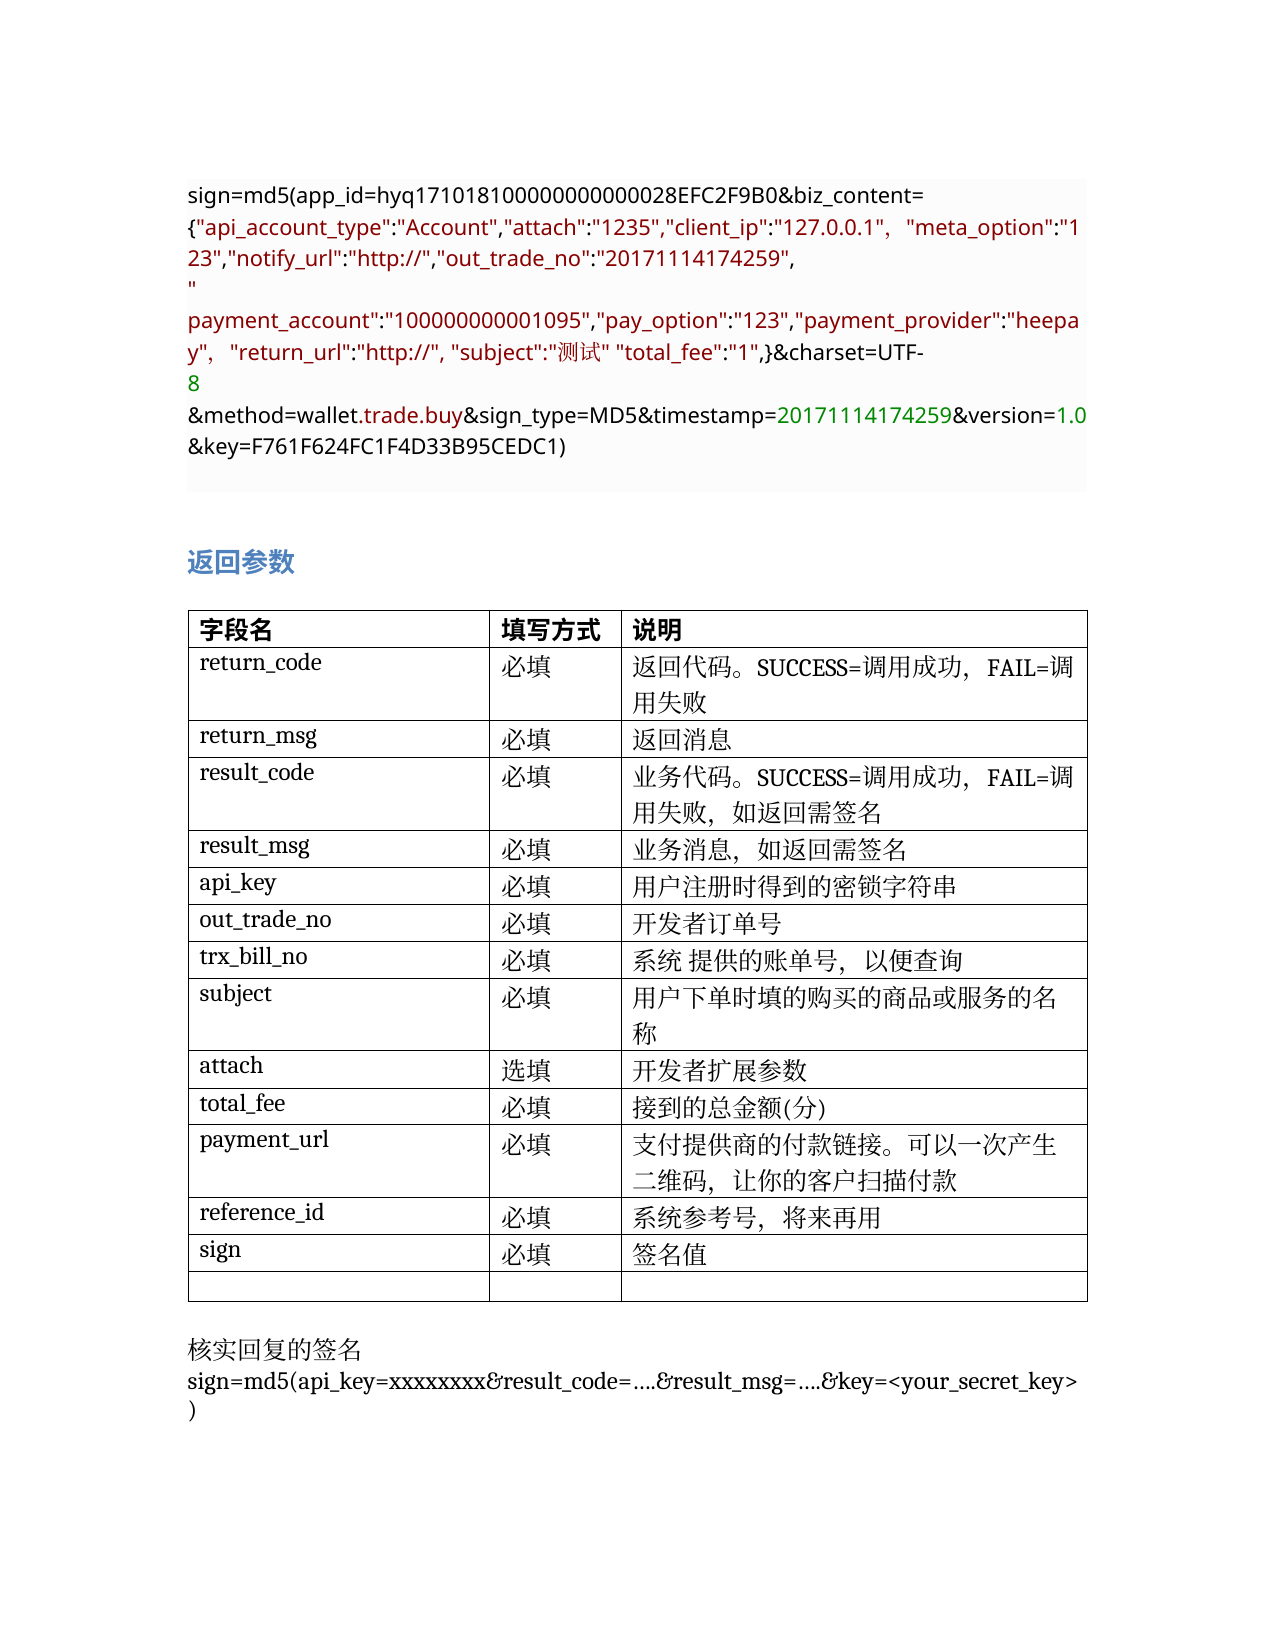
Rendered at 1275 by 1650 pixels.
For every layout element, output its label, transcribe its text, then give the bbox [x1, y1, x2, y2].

table_cell out_trade_no [189, 905, 489, 941]
table_cell 用户注册时得到的密锁字符串 [622, 868, 1087, 903]
table_cell api_key [189, 868, 489, 903]
table_cell 必填 [490, 721, 621, 757]
table_cell 必填 [490, 868, 621, 903]
table_cell reference_id [189, 1198, 489, 1234]
table_cell subject [189, 979, 489, 1050]
table_cell 必填 [490, 1089, 621, 1124]
table_cell 选填 [490, 1051, 621, 1087]
table_header 字段名 [189, 611, 489, 647]
table_cell return_msg [189, 721, 489, 757]
table_cell 支付提供商的付款链接。可以一次产生二维码，让你的客户扫描付款 [622, 1125, 1087, 1197]
table_cell 必填 [490, 648, 621, 720]
table_header 说明 [622, 611, 1087, 647]
table_cell 必填 [490, 905, 621, 941]
table_cell 开发者扩展参数 [622, 1051, 1087, 1087]
table_cell [189, 1272, 489, 1301]
table_cell 必填 [490, 1125, 621, 1197]
table_cell [622, 1272, 1087, 1301]
table_cell 签名值 [622, 1235, 1087, 1271]
table_cell 返回代码。SUCCESS=调用成功，FAIL=调用失败 [622, 648, 1087, 720]
table_header 填写方式 [490, 611, 621, 647]
table_cell 系统参考号，将来再用 [622, 1198, 1087, 1234]
table_cell sign [189, 1235, 489, 1271]
text sign=md5(api_key=xxxxxxxx&result_code=….&result_msg=….&key=<your_secret_key>) [187, 1367, 1087, 1424]
table_cell 必填 [490, 1198, 621, 1234]
table_cell 系统 提供的账单号，以便查询 [622, 942, 1087, 977]
table_cell 必填 [490, 942, 621, 977]
table_cell result_msg [189, 831, 489, 867]
table_cell 业务消息，如返回需签名 [622, 831, 1087, 867]
table_cell [490, 1272, 621, 1301]
table_cell 接到的总金额(分) [622, 1089, 1087, 1124]
table_cell 必填 [490, 1235, 621, 1271]
text 核实回复的签名 [187, 1331, 1087, 1367]
table_cell 返回消息 [622, 721, 1087, 757]
subtitle 返回参数 [187, 541, 1087, 581]
table_cell 开发者订单号 [622, 905, 1087, 941]
table_cell 用户下单时填的购买的商品或服务的名称 [622, 979, 1087, 1050]
table_cell return_code [189, 648, 489, 720]
table_cell payment_url [189, 1125, 489, 1197]
table_cell trx_bill_no [189, 942, 489, 977]
table_cell 业务代码。SUCCESS=调用成功，FAIL=调用失败，如返回需签名 [622, 758, 1087, 829]
table_cell 必填 [490, 831, 621, 867]
table_cell 必填 [490, 758, 621, 829]
table_cell total_fee [189, 1089, 489, 1124]
table_cell attach [189, 1051, 489, 1087]
table_cell 必填 [490, 979, 621, 1050]
table_cell result_code [189, 758, 489, 829]
